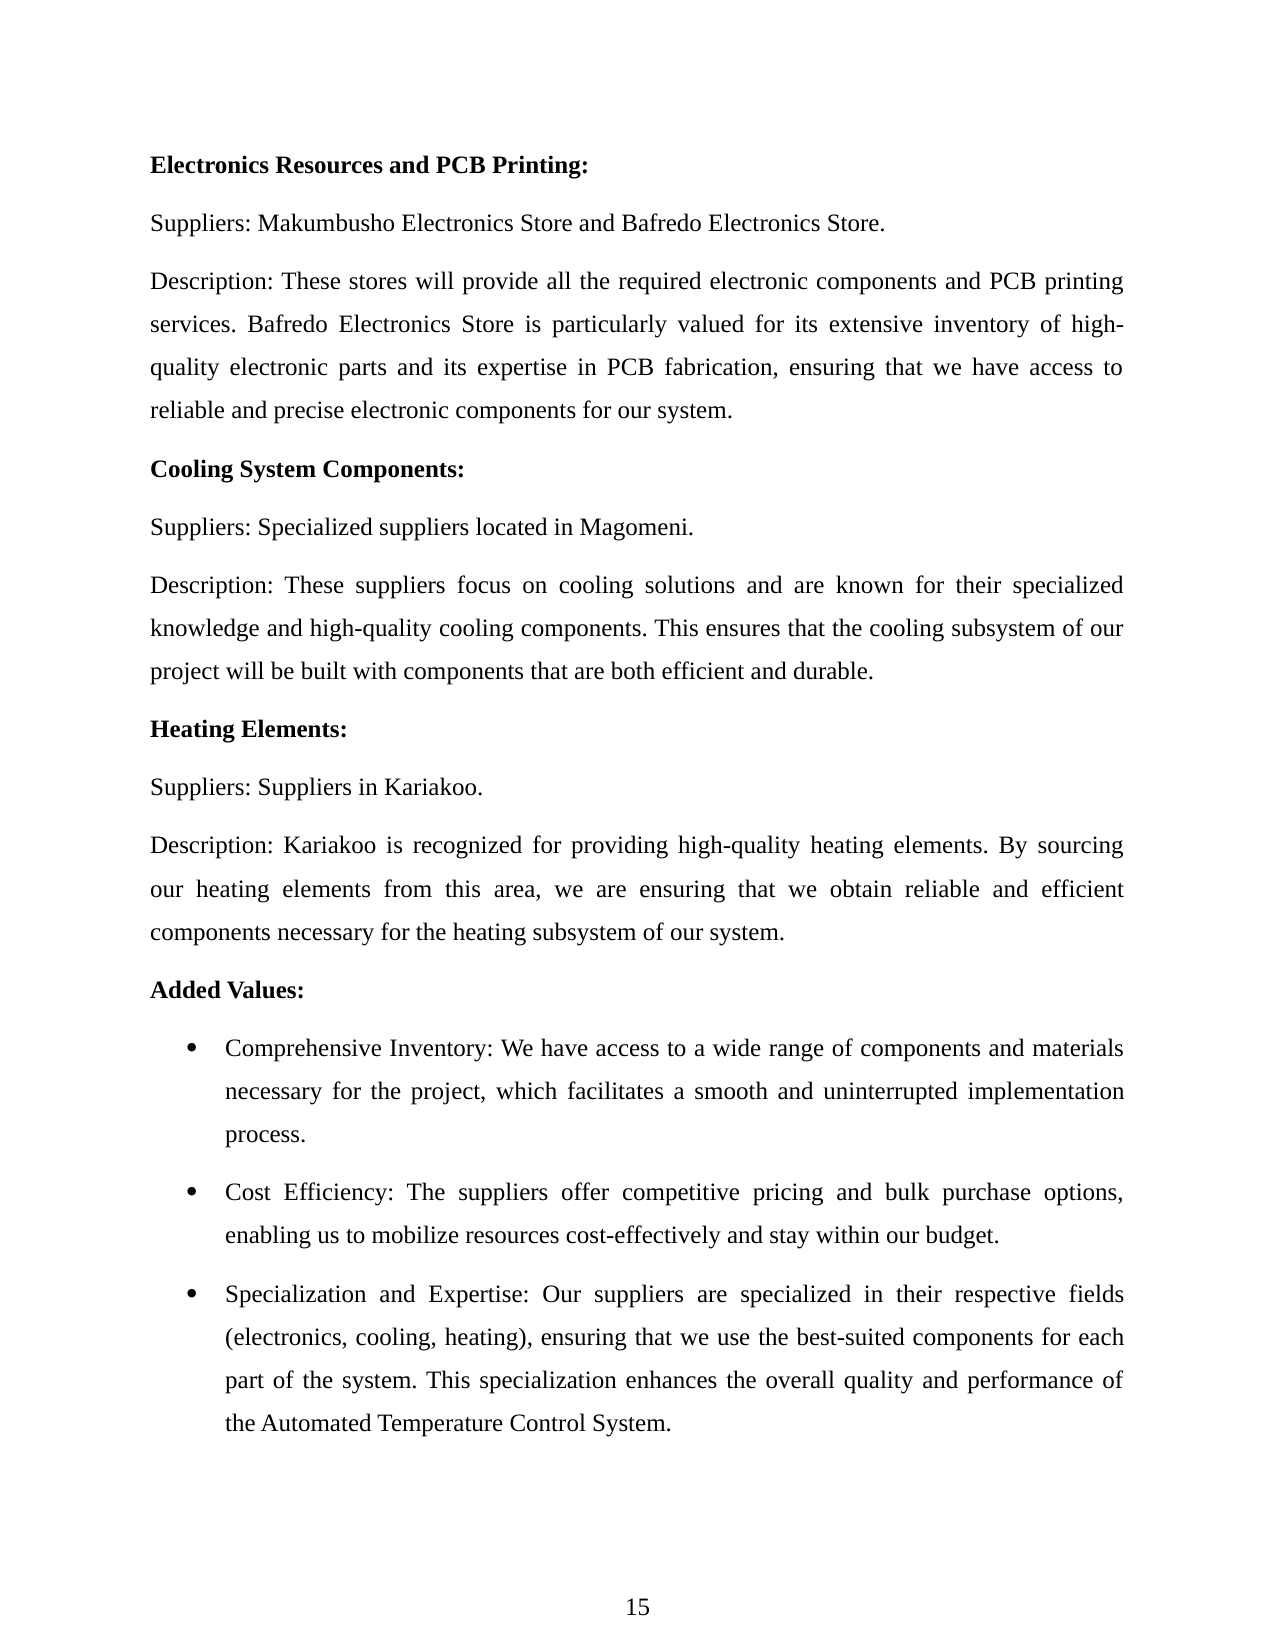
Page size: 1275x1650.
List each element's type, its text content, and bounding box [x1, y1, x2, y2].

list Comprehensive Inventory: We have access to a wide range of components and materials necessary for the project, which facilitates a smooth and uninterrupted implementation process. [187, 1033, 1125, 1148]
list Cost Efficiency: The suppliers offer competitive pricing and bulk purchase options, enabling us to mobilize resources cost-effectively and stay within our budget. [187, 1177, 1125, 1249]
text Suppliers: Specialized suppliers located in Magomeni. [150, 512, 1125, 541]
text Suppliers: Suppliers in Kariakoo. [150, 772, 1125, 801]
text Cooling System Components: [150, 454, 1125, 482]
text Suppliers: Makumbusho Electronics Store and Bafredo Electronics Store. [150, 208, 1125, 237]
text Added Values: [150, 975, 1125, 1004]
text Description: These stores will provide all the required electronic components and PCB printing services. Bafredo Electronics Store is particularly valued for its extensive inventory of high-quality electronic parts and its expertise in PCB fabrication, ensuring that we have access to reliable and precise electronic components for our system. [150, 266, 1125, 424]
text Electronics Resources and PCB Printing: [150, 150, 1125, 179]
text Description: Kariakoo is recognized for providing high-quality heating elements. By sourcing our heating elements from this area, we are ensuring that we obtain reliable and efficient components necessary for the heating subsystem of our system. [150, 831, 1125, 946]
text Description: These suppliers focus on cooling solutions and are known for their specialized knowledge and high-quality cooling components. This ensures that the cooling subsystem of our project will be built with components that are both efficient and durable. [150, 570, 1125, 685]
list Specialization and Expertise: Our suppliers are specialized in their respective fields (electronics, cooling, heating), ensuring that we use the best-suited components for each part of the system. This specialization enhances the overall quality and performance of the Automated Temperature Control System. [187, 1279, 1125, 1437]
text Heating Elements: [150, 714, 1125, 743]
